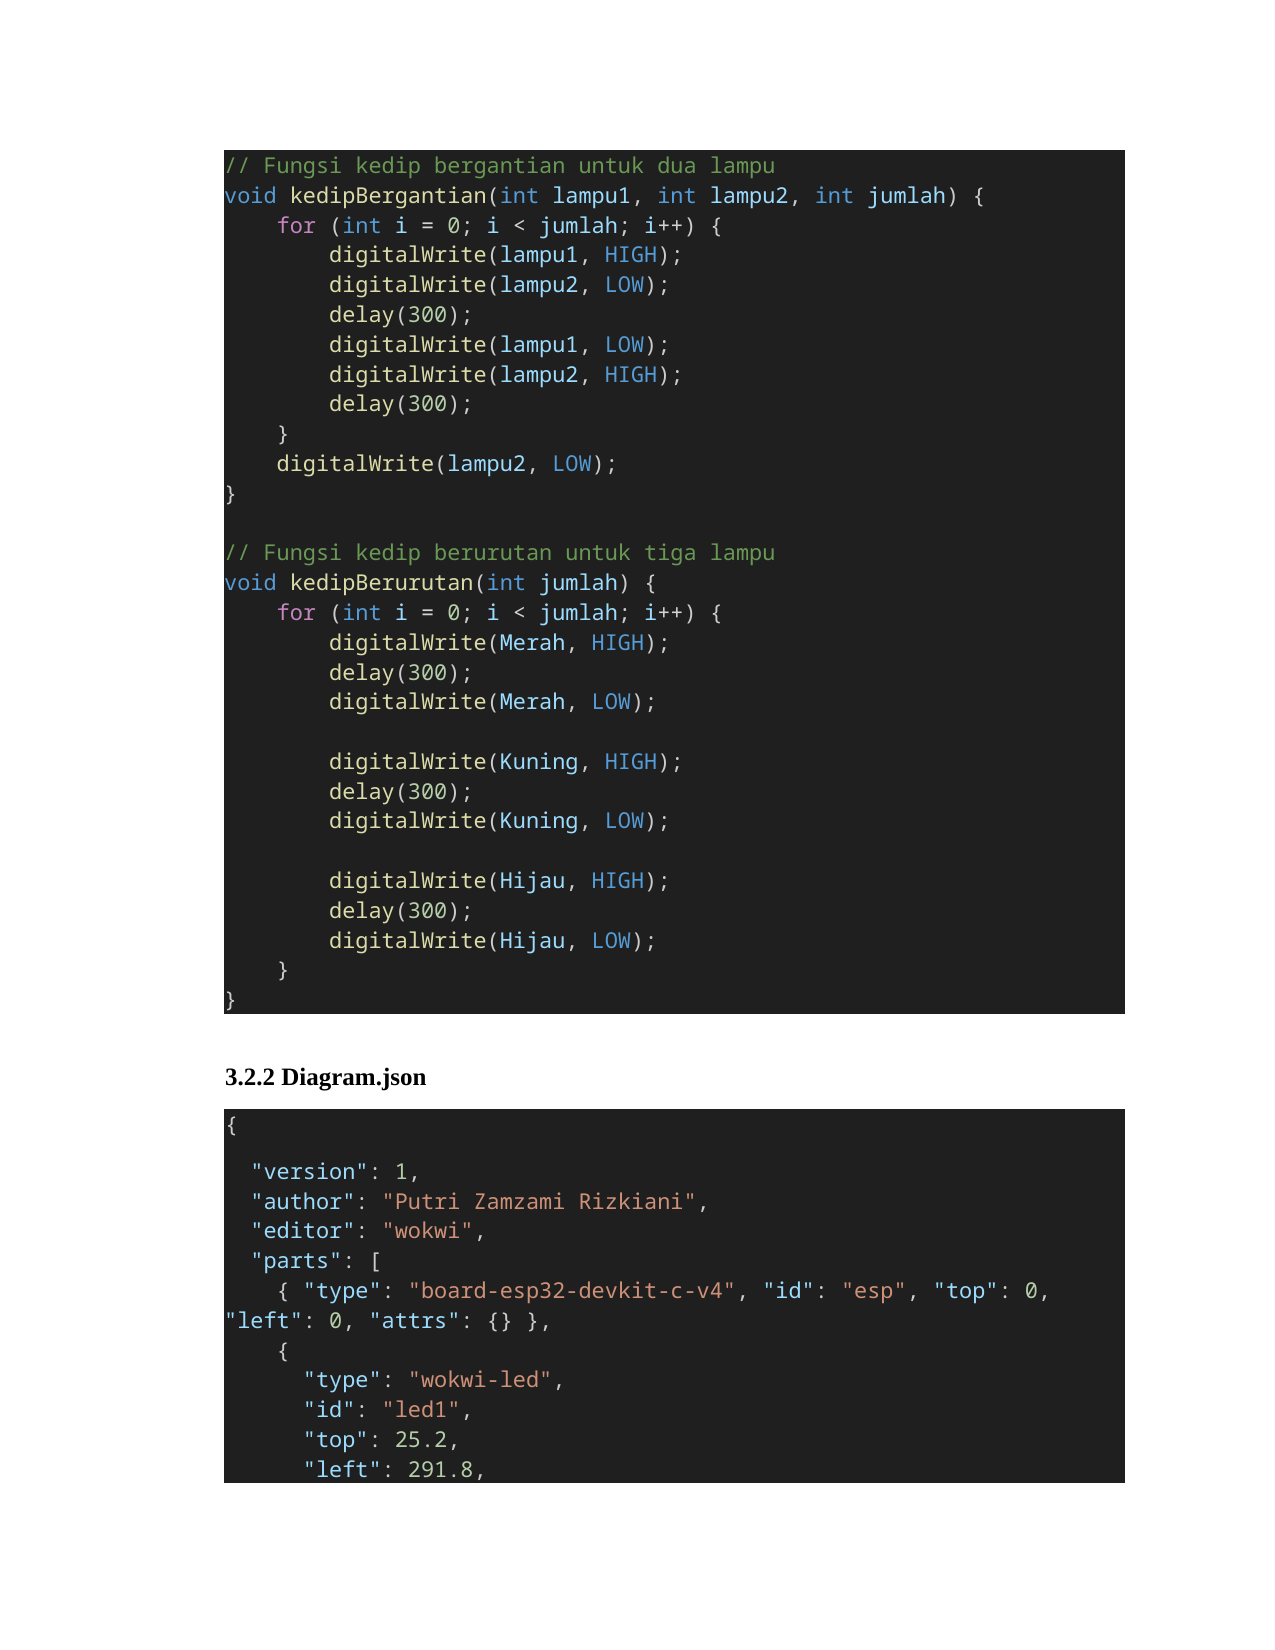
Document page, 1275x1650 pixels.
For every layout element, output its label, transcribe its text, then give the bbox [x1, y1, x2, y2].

text delay(300); [224, 895, 1125, 924]
text { "type": "board-esp32-devkit-c-v4", "id": "esp", "top": 0, "left": 0, "attrs": {} }, [224, 1275, 1125, 1334]
text digitalWrite(Kuning, LOW); [224, 805, 1125, 835]
text } [224, 984, 1125, 1014]
text "author": "Putri Zamzami Rizkiani", [224, 1186, 1125, 1215]
text // Fungsi kedip berurutan untuk tiga lampu [224, 537, 1125, 567]
text delay(300); [224, 656, 1125, 686]
text digitalWrite(lampu2, LOW); [224, 269, 1125, 299]
text digitalWrite(Kuning, HIGH); [224, 746, 1125, 776]
text "version": 1, [224, 1156, 1125, 1186]
text "editor": "wokwi", [224, 1215, 1125, 1245]
text digitalWrite(lampu2, HIGH); [224, 358, 1125, 388]
text "parts": [ [224, 1245, 1125, 1275]
text "top": 25.2, [224, 1424, 1125, 1454]
subtitle 3.2.2 Diagram.json [225, 1062, 1125, 1090]
text digitalWrite(lampu1, HIGH); [224, 239, 1125, 269]
text "id": "led1", [224, 1394, 1125, 1424]
text void kedipBergantian(int lampu1, int lampu2, int jumlah) { [224, 180, 1125, 209]
text digitalWrite(Hijau, LOW); [224, 924, 1125, 954]
text digitalWrite(Merah, LOW); [224, 686, 1125, 716]
text delay(300); [224, 299, 1125, 329]
text { [224, 1109, 1125, 1139]
text digitalWrite(lampu1, LOW); [224, 329, 1125, 358]
text void kedipBerurutan(int jumlah) { [224, 567, 1125, 597]
text digitalWrite(lampu2, LOW); [224, 448, 1125, 478]
text delay(300); [224, 388, 1125, 418]
text digitalWrite(Merah, HIGH); [224, 627, 1125, 656]
text "left": 291.8, [224, 1454, 1125, 1483]
text } [224, 418, 1125, 448]
text { [224, 1334, 1125, 1364]
text delay(300); [224, 776, 1125, 805]
text "type": "wokwi-led", [224, 1364, 1125, 1394]
text } [224, 954, 1125, 984]
text // Fungsi kedip bergantian untuk dua lampu [224, 150, 1125, 180]
text for (int i = 0; i < jumlah; i++) { [224, 209, 1125, 239]
text } [224, 478, 1125, 507]
text digitalWrite(Hijau, HIGH); [224, 865, 1125, 895]
text for (int i = 0; i < jumlah; i++) { [224, 597, 1125, 627]
